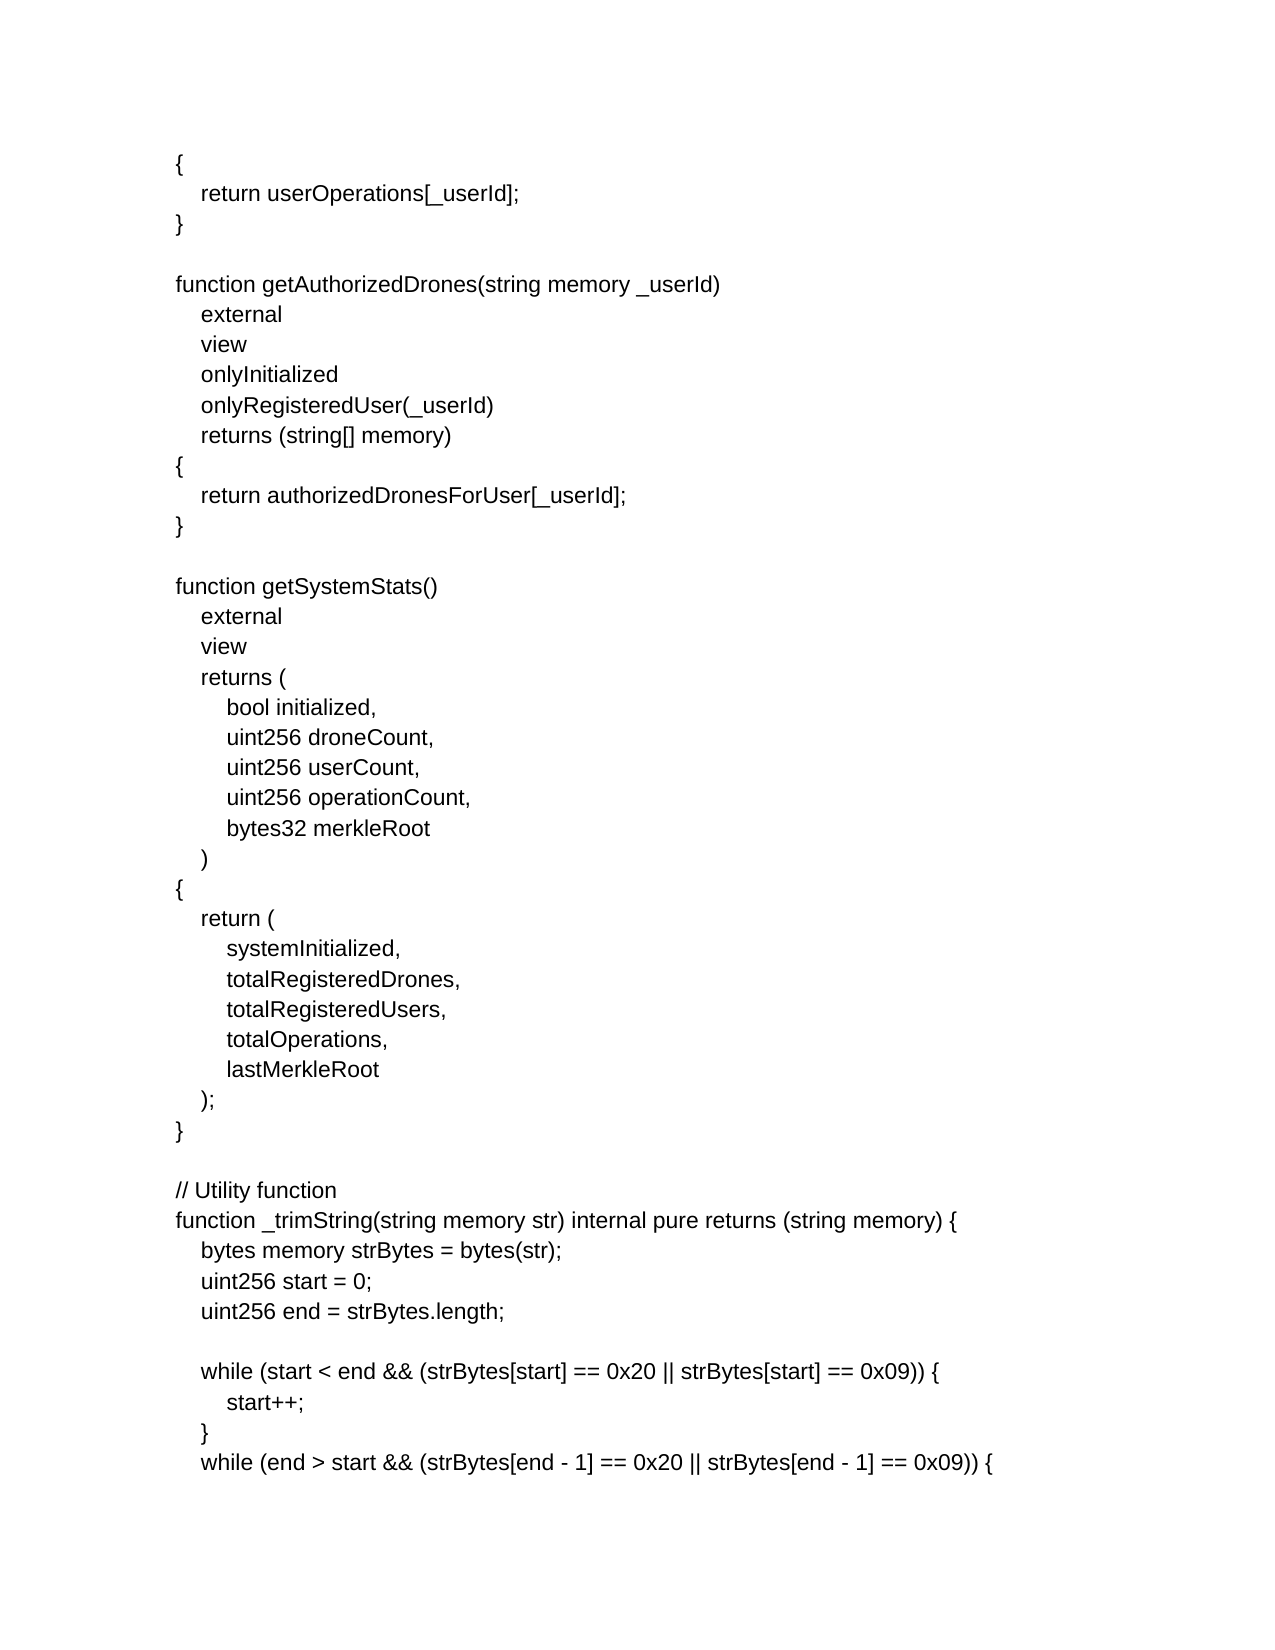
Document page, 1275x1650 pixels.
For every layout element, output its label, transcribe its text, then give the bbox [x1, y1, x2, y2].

text function _trimString(string memory str) internal pure returns (string memory) { [150, 1207, 1125, 1234]
text systemInitialized, [150, 935, 1125, 962]
text external [150, 603, 1125, 629]
text uint256 start = 0; [150, 1268, 1125, 1294]
text return ( [150, 905, 1125, 932]
text bytes memory strBytes = bytes(str); [150, 1237, 1125, 1264]
text totalRegisteredUsers, [150, 996, 1125, 1022]
text return userOperations[_userId]; [150, 180, 1125, 207]
text } [150, 512, 1125, 539]
text uint256 operationCount, [150, 784, 1125, 811]
text bytes32 merkleRoot [150, 814, 1125, 841]
text start++; [150, 1388, 1125, 1415]
text // Utility function [150, 1177, 1125, 1203]
text } [150, 1419, 1125, 1445]
text external [150, 301, 1125, 327]
text bool initialized, [150, 694, 1125, 720]
text uint256 userCount, [150, 754, 1125, 781]
text lastMerkleRoot [150, 1056, 1125, 1083]
text ); [150, 1086, 1125, 1113]
text while (start < end && (strBytes[start] == 0x20 || strBytes[start] == 0x09)) { [150, 1358, 1125, 1385]
text return authorizedDronesForUser[_userId]; [150, 482, 1125, 509]
text onlyInitialized [150, 361, 1125, 388]
text onlyRegisteredUser(_userId) [150, 392, 1125, 418]
text ) [150, 845, 1125, 871]
text view [150, 633, 1125, 660]
text totalRegisteredDrones, [150, 966, 1125, 992]
text function getAuthorizedDrones(string memory _userId) [150, 271, 1125, 297]
text { [150, 452, 1125, 478]
text view [150, 331, 1125, 358]
text returns (string[] memory) [150, 422, 1125, 448]
text } [150, 1117, 1125, 1143]
text { [150, 150, 1125, 176]
text while (end > start && (strBytes[end - 1] == 0x20 || strBytes[end - 1] == 0x09)) { [150, 1449, 1125, 1475]
text totalOperations, [150, 1026, 1125, 1052]
text function getSystemStats() [150, 573, 1125, 599]
text returns ( [150, 663, 1125, 690]
text { [150, 875, 1125, 901]
text } [150, 210, 1125, 237]
text uint256 end = strBytes.length; [150, 1298, 1125, 1324]
text uint256 droneCount, [150, 724, 1125, 750]
